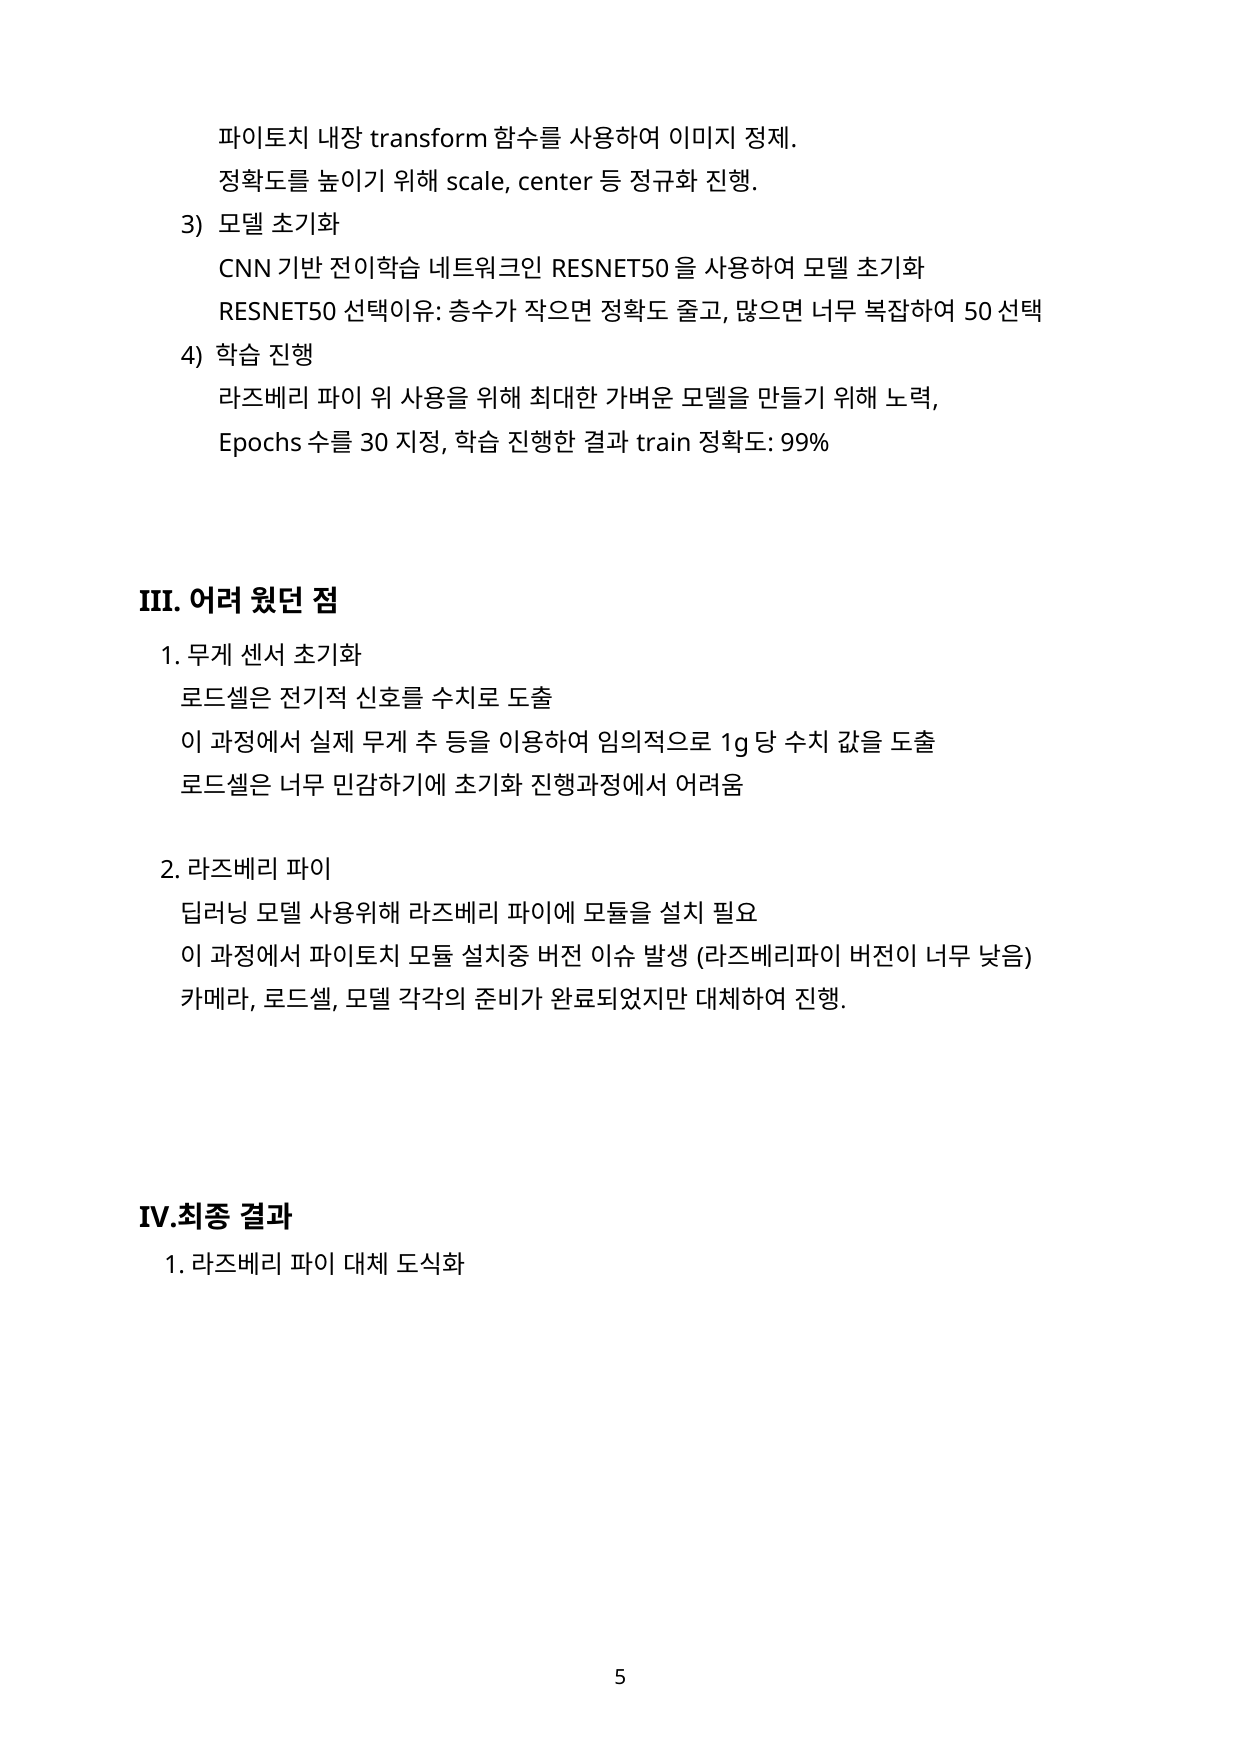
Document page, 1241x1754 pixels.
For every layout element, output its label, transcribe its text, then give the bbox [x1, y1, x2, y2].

text 4) 학습 진행 [181, 335, 1122, 371]
text 최종 결과 [139, 1194, 1122, 1236]
text 정확도를 높이기 위해 scale, center 등 정규화 진행. [218, 161, 1122, 198]
text 로드셀은 너무 민감하기에 초기화 진행과정에서 어려움 [181, 765, 1122, 802]
text 2. 라즈베리 파이 [160, 850, 1122, 886]
text Epochs수를 30 지정, 학습 진행한 결과 train 정확도: 99% [181, 422, 1122, 458]
text 카메라, 로드셀, 모델 각각의 준비가 완료되었지만 대체하여 진행. [181, 980, 1122, 1016]
list 1. 라즈베리 파이 대체 도식화 [139, 1244, 1122, 1281]
text 딥러닝 모델 사용위해 라즈베리 파이에 모듈을 설치 필요 [181, 893, 1122, 929]
text 이 과정에서 파이토치 모듈 설치중 버전 이슈 발생 (라즈베리파이 버전이 너무 낮음) [181, 937, 1122, 973]
text 1. 무게 센서 초기화 [160, 635, 1122, 671]
text 파이토치 내장 transform함수를 사용하여 이미지 정제. [218, 118, 1122, 154]
text 라즈베리 파이 위 사용을 위해 최대한 가벼운 모델을 만들기 위해 노력, [181, 379, 1122, 415]
list 모델 초기화 [181, 205, 1122, 241]
text 로드셀은 전기적 신호를 수치로 도출 [181, 678, 1122, 715]
text 이 과정에서 실제 무게 추 등을 이용하여 임의적으로 1g당 수치 값을 도출 [181, 722, 1122, 758]
text RESNET50 선택이유: 층수가 작으면 정확도 줄고, 많으면 너무 복잡하여 50선택 [218, 292, 1122, 328]
text 어려 웠던 점 [139, 578, 1122, 620]
text CNN기반 전이학습 네트워크인 RESNET50을 사용하여 모델 초기화 [218, 248, 1122, 284]
